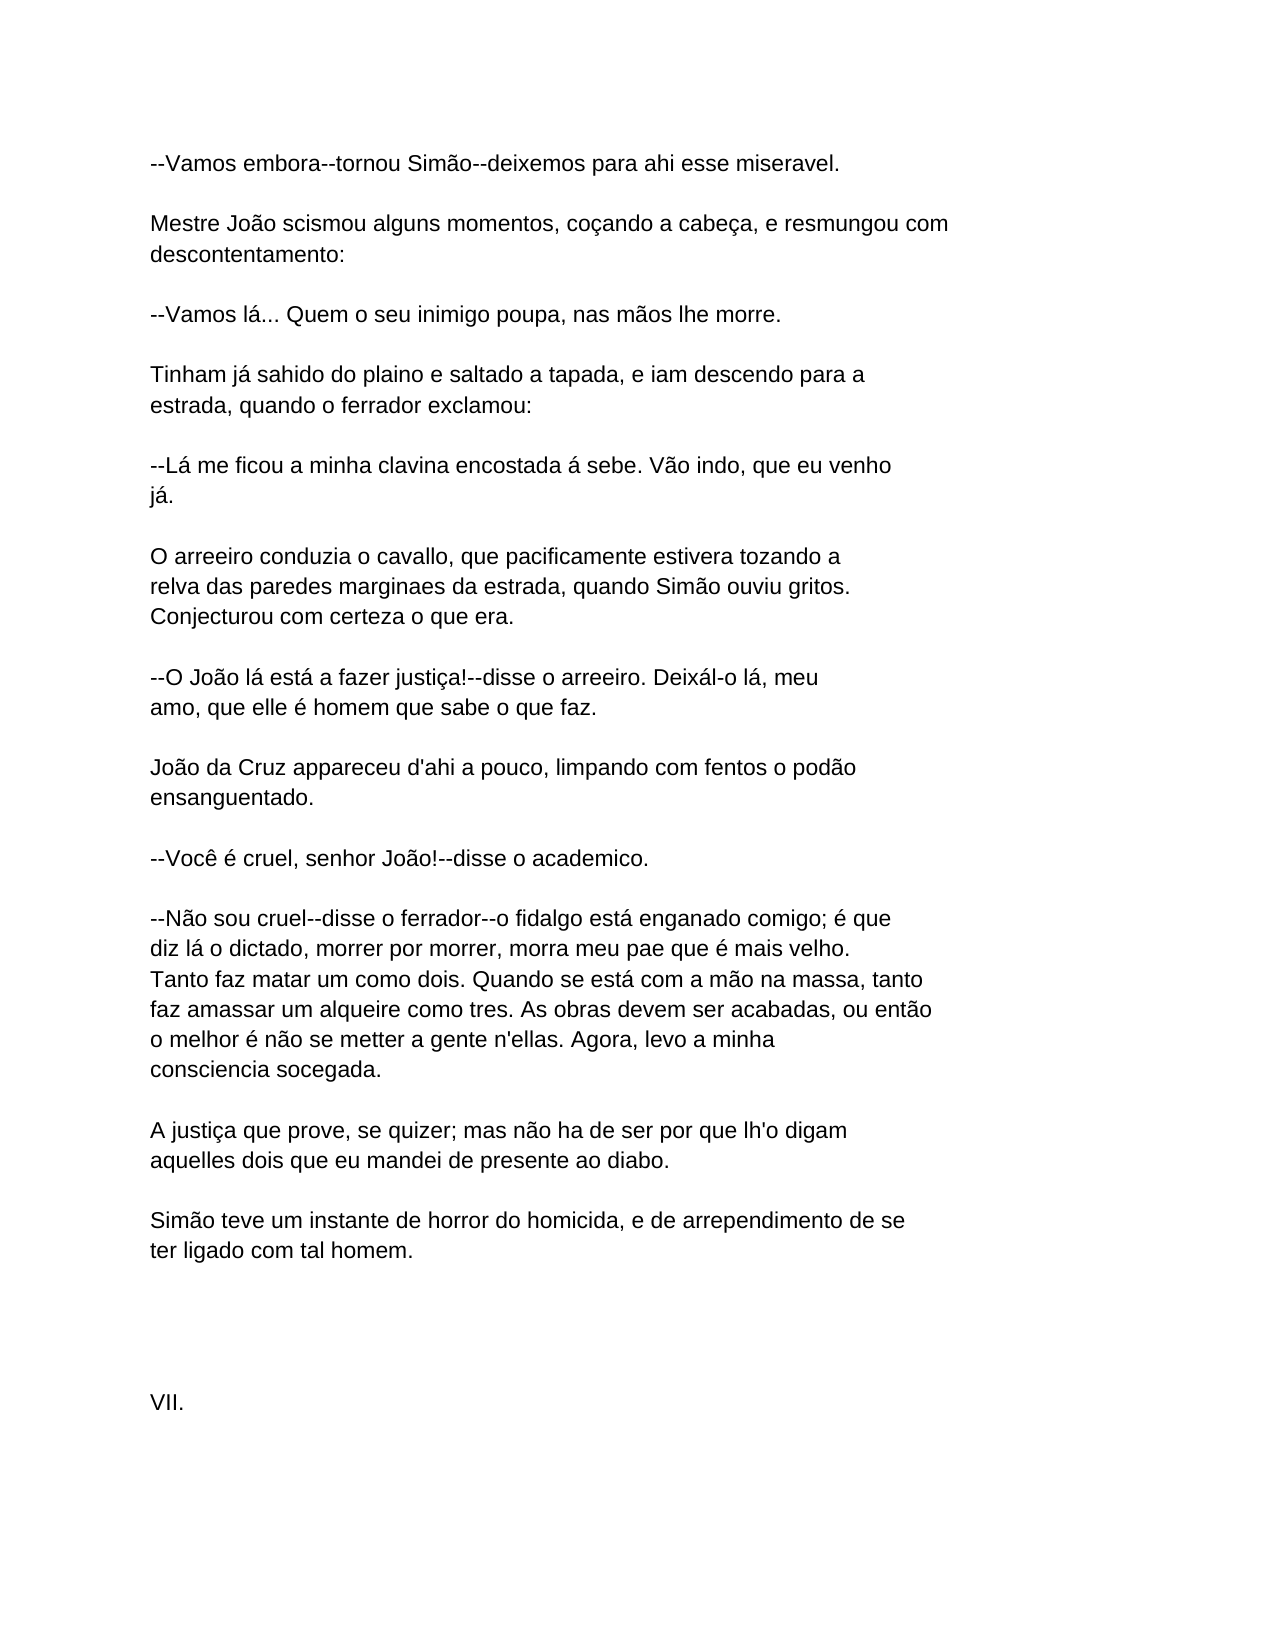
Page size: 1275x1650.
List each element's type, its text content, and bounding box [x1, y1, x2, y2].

text já. [150, 482, 1125, 509]
text --Vamos embora--tornou Simão--deixemos para ahi esse miseravel. [150, 150, 1125, 176]
text A justiça que prove, se quizer; mas não ha de ser por que lh'o digam [150, 1117, 1125, 1143]
text João da Cruz appareceu d'ahi a pouco, limpando com fentos o podão [150, 754, 1125, 781]
text --O João lá está a fazer justiça!--disse o arreeiro. Deixál-o lá, meu [150, 663, 1125, 690]
text Tanto faz matar um como dois. Quando se está com a mão na massa, tanto [150, 966, 1125, 992]
text ensanguentado. [150, 784, 1125, 811]
text o melhor é não se metter a gente n'ellas. Agora, levo a minha [150, 1026, 1125, 1052]
text --Vamos lá... Quem o seu inimigo poupa, nas mãos lhe morre. [150, 301, 1125, 327]
text VII. [150, 1388, 1125, 1415]
text --Lá me ficou a minha clavina encostada á sebe. Vão indo, que eu venho [150, 452, 1125, 478]
text Simão teve um instante de horror do homicida, e de arrependimento de se [150, 1207, 1125, 1234]
text descontentamento: [150, 241, 1125, 267]
text estrada, quando o ferrador exclamou: [150, 392, 1125, 418]
text aquelles dois que eu mandei de presente ao diabo. [150, 1147, 1125, 1173]
text consciencia socegada. [150, 1056, 1125, 1083]
text amo, que elle é homem que sabe o que faz. [150, 694, 1125, 720]
text Conjecturou com certeza o que era. [150, 603, 1125, 629]
text diz lá o dictado, morrer por morrer, morra meu pae que é mais velho. [150, 935, 1125, 962]
text --Você é cruel, senhor João!--disse o academico. [150, 845, 1125, 871]
text relva das paredes marginaes da estrada, quando Simão ouviu gritos. [150, 573, 1125, 599]
text O arreeiro conduzia o cavallo, que pacificamente estivera tozando a [150, 543, 1125, 569]
text faz amassar um alqueire como tres. As obras devem ser acabadas, ou então [150, 996, 1125, 1022]
text --Não sou cruel--disse o ferrador--o fidalgo está enganado comigo; é que [150, 905, 1125, 932]
text Tinham já sahido do plaino e saltado a tapada, e iam descendo para a [150, 361, 1125, 388]
text Mestre João scismou alguns momentos, coçando a cabeça, e resmungou com [150, 210, 1125, 237]
text ter ligado com tal homem. [150, 1237, 1125, 1264]
